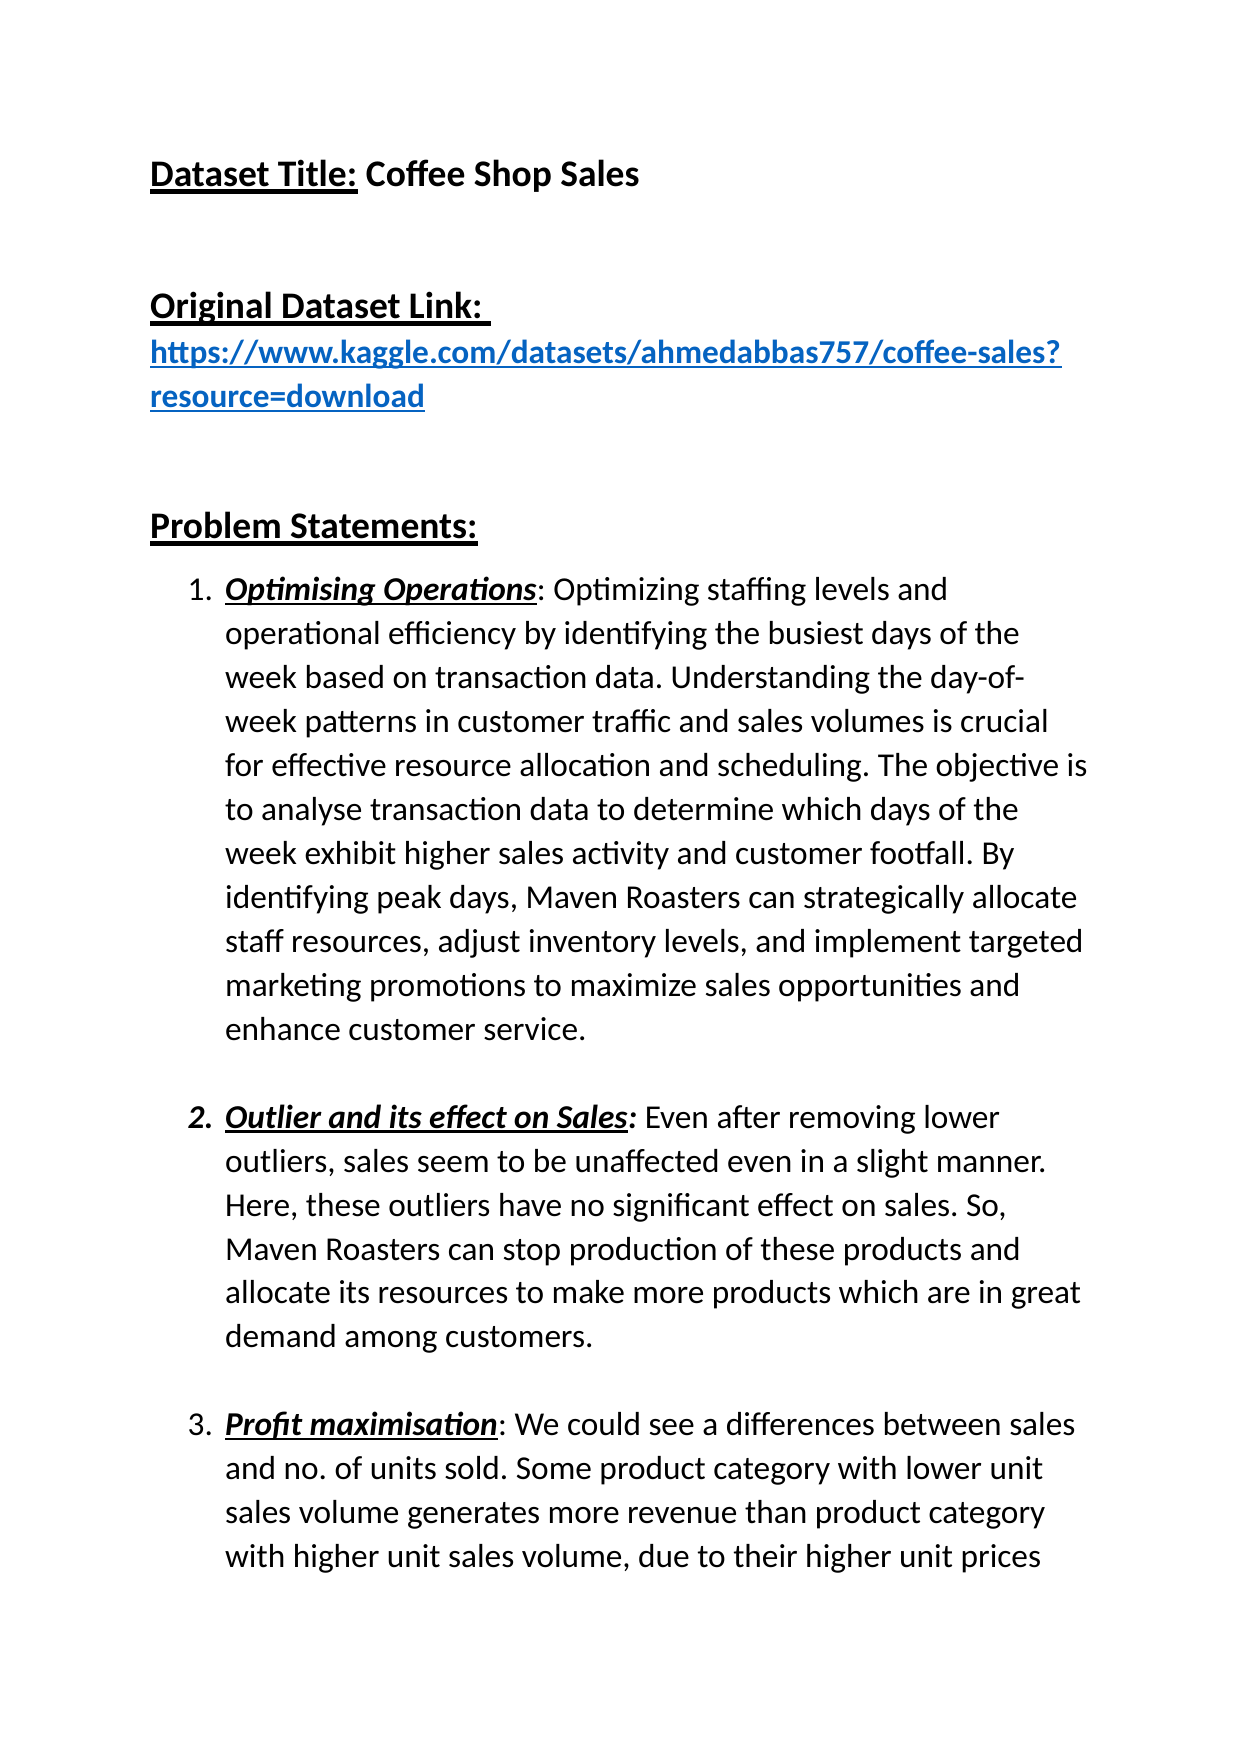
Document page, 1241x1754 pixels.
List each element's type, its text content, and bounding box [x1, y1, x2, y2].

list Outlier and its effect on Sales: Even after removing lower outliers, sales seem to be unaffected even in a slight manner. Here, these outliers have no significant effect on sales. So, Maven Roasters can stop production of these products and allocate its resources to make more products which are in great demand among customers. [187, 1096, 1090, 1356]
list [187, 1403, 1090, 1576]
list Optimising Operations: Optimizing staffing levels and operational efficiency by identifying the busiest days of the week based on transaction data. Understanding the day-of-week patterns in customer traffic and sales volumes is crucial for effective resource allocation and scheduling. The objective is to analyse transaction data to determine which days of the week exhibit higher sales activity and customer footfall. By identifying peak days, Maven Roasters can strategically allocate staff resources, adjust inventory levels, and implement targeted marketing promotions to maximize sales opportunities and enhance customer service. [187, 568, 1090, 1048]
text Dataset Title: Coffee Shop Sales [150, 150, 1090, 196]
text Problem Statements: [150, 502, 1090, 548]
text Original Dataset Link: https://www.kaggle.com/datasets/ahmedabbas757/coffee-sales?resource=download [150, 282, 1090, 416]
